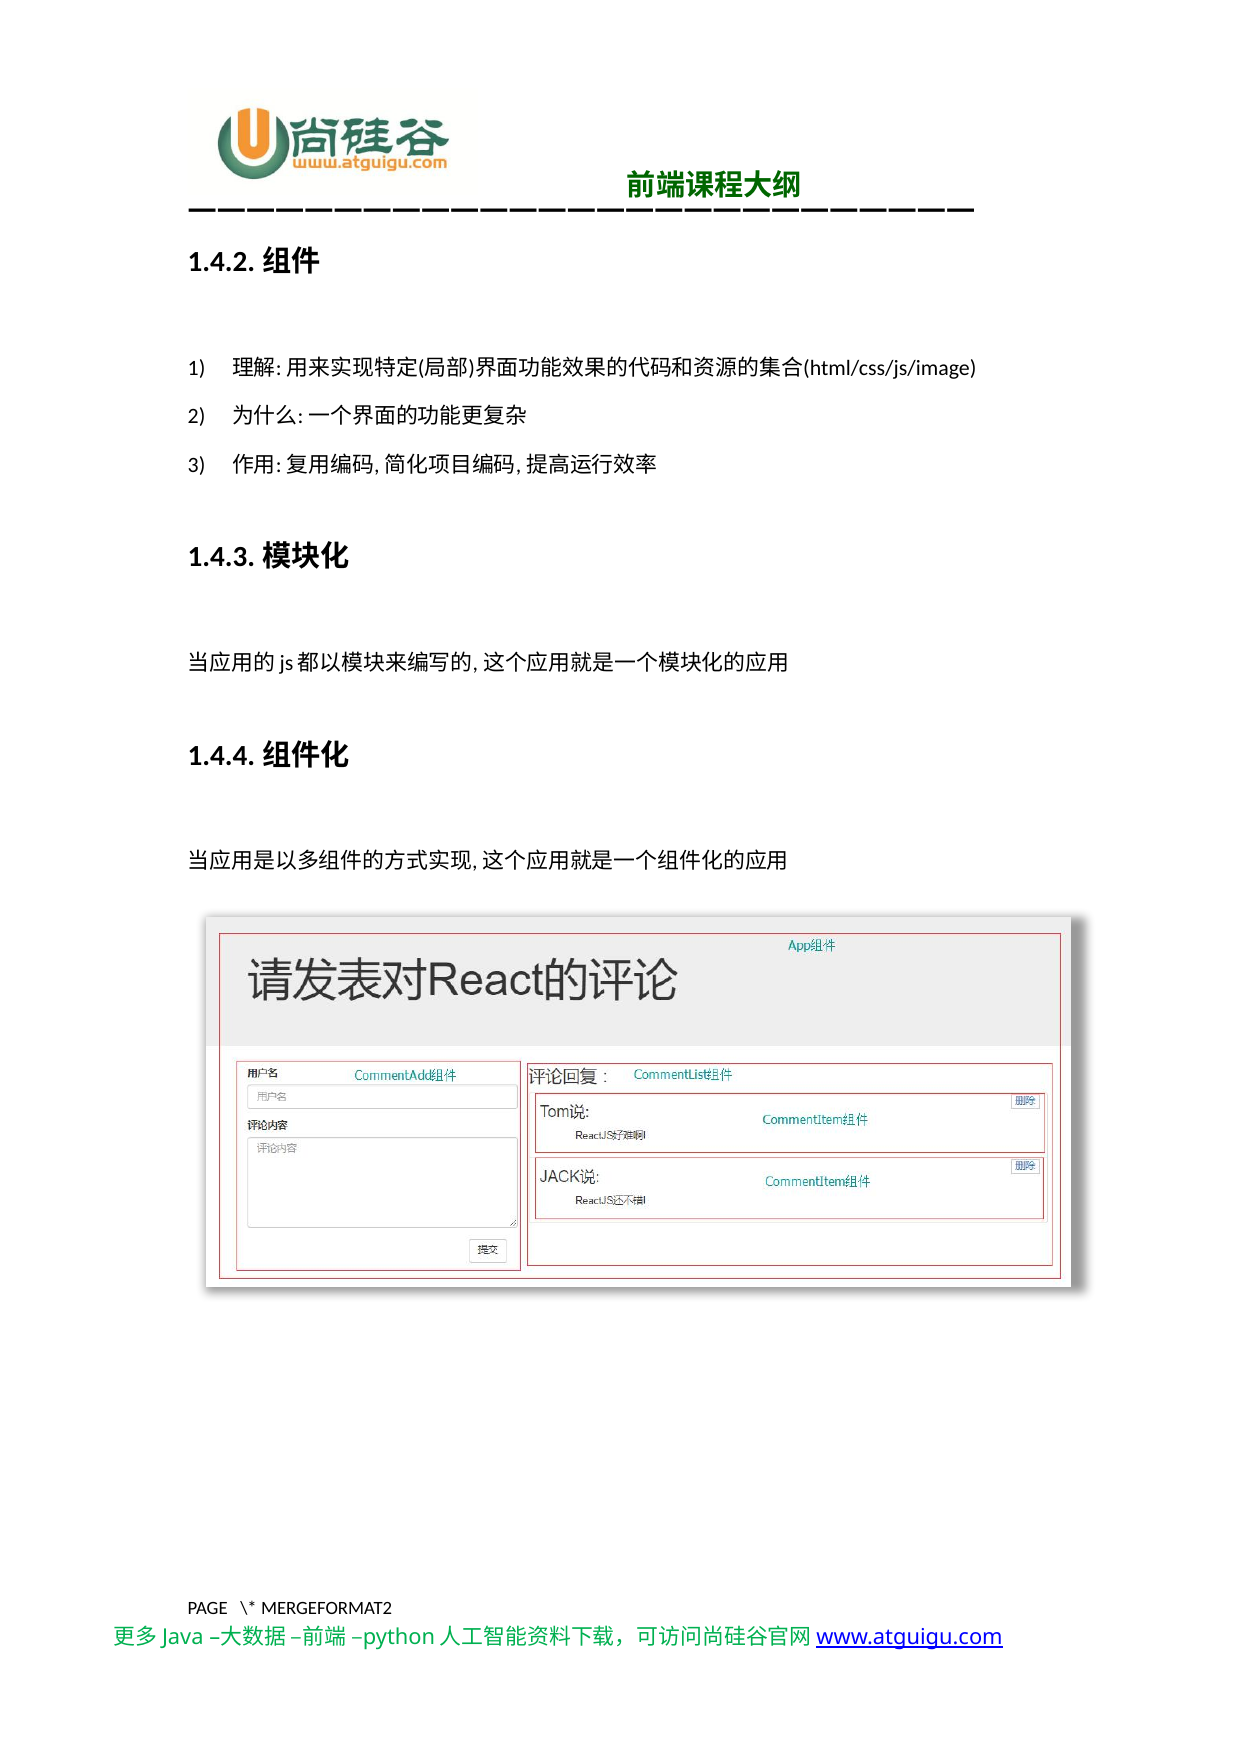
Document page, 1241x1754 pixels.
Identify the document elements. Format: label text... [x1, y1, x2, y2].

list 作用: 复用编码, 简化项目编码, 提高运行效率 [187, 446, 1053, 479]
text 当应用的js都以模块来编写的, 这个应用就是一个模块化的应用 [187, 644, 1053, 677]
list 理解: 用来实现特定(局部)界面功能效果的代码和资源的集合(html/css/js/image) [187, 349, 1053, 382]
subtitle 组件化 [187, 720, 1053, 785]
subtitle 模块化 [187, 522, 1053, 587]
picture [187, 88, 479, 195]
list 为什么: 一个界面的功能更复杂 [187, 398, 1053, 430]
picture [206, 917, 1071, 1287]
text 当应用是以多组件的方式实现, 这个应用就是一个组件化的应用 [187, 843, 1053, 875]
subtitle 组件 [187, 227, 1053, 292]
